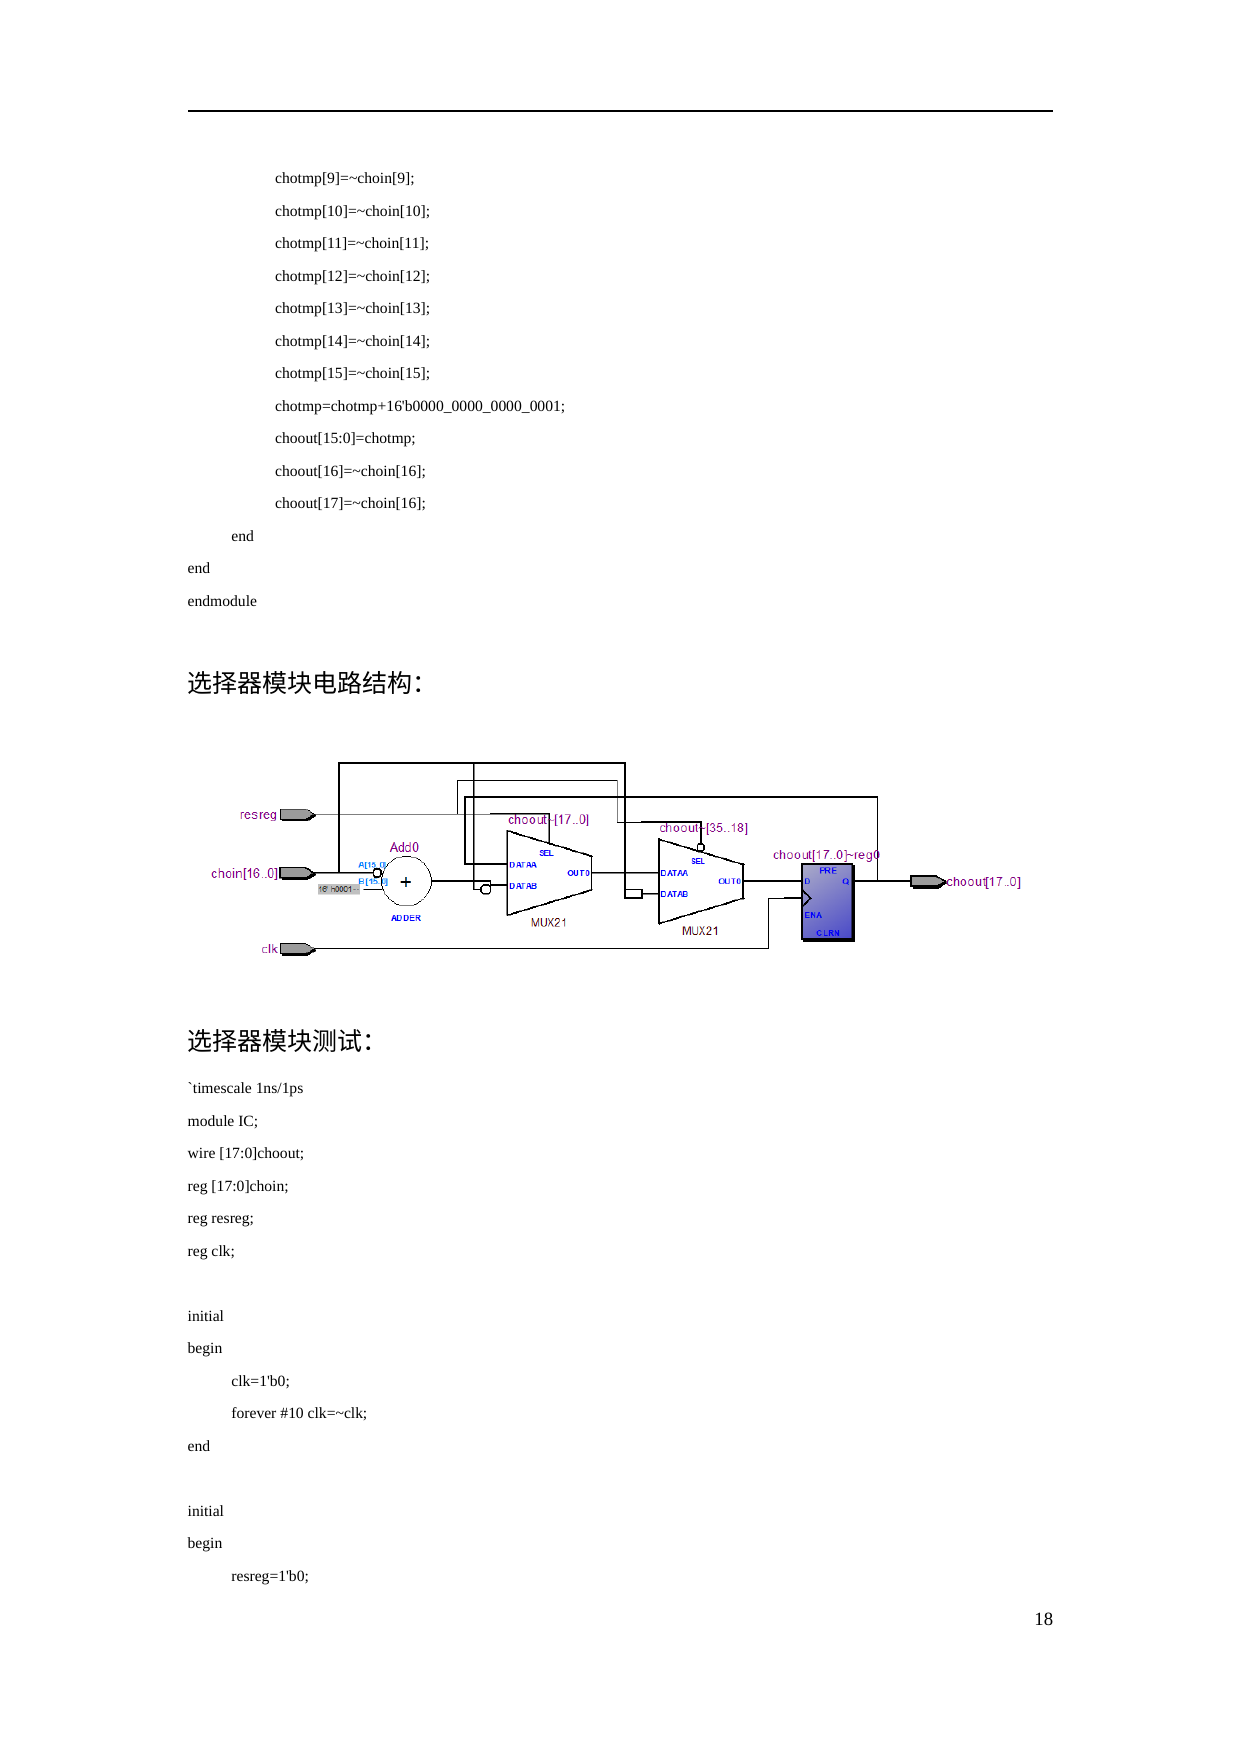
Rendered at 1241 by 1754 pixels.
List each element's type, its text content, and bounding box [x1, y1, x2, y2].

text reg resreg; [187, 1202, 1053, 1234]
text begin [187, 1332, 1053, 1364]
text wire [17:0]choout; [187, 1137, 1053, 1169]
text chotmp[14]=~choin[14]; [187, 324, 1053, 357]
text 选择器模块测试： [187, 1007, 1053, 1072]
text resreg=1'b0; [187, 1559, 1053, 1592]
text endmodule [187, 584, 1053, 617]
text chotmp[12]=~choin[12]; [187, 259, 1053, 292]
text chotmp[10]=~choin[10]; [187, 194, 1053, 227]
text initial [187, 1494, 1053, 1527]
text initial [187, 1299, 1053, 1332]
text choout[17]=~choin[16]; [187, 487, 1053, 519]
text chotmp=chotmp+16'b0000_0000_0000_0001; [187, 389, 1053, 422]
text chotmp[15]=~choin[15]; [187, 357, 1053, 389]
picture [188, 714, 1053, 1006]
text end [187, 519, 1053, 552]
text end [187, 552, 1053, 584]
text 选择器模块电路结构： [187, 649, 1053, 714]
text reg [17:0]choin; [187, 1169, 1053, 1202]
text forever #10 clk=~clk; [187, 1397, 1053, 1429]
text chotmp[13]=~choin[13]; [187, 292, 1053, 324]
text `timescale 1ns/1ps [187, 1072, 1053, 1104]
text begin [187, 1527, 1053, 1559]
text chotmp[11]=~choin[11]; [187, 227, 1053, 259]
text clk=1'b0; [187, 1364, 1053, 1397]
text end [187, 1429, 1053, 1462]
text chotmp[9]=~choin[9]; [187, 162, 1053, 194]
text module IC; [187, 1104, 1053, 1137]
text choout[15:0]=chotmp; [187, 422, 1053, 454]
text choout[16]=~choin[16]; [187, 454, 1053, 487]
text reg clk; [187, 1234, 1053, 1267]
